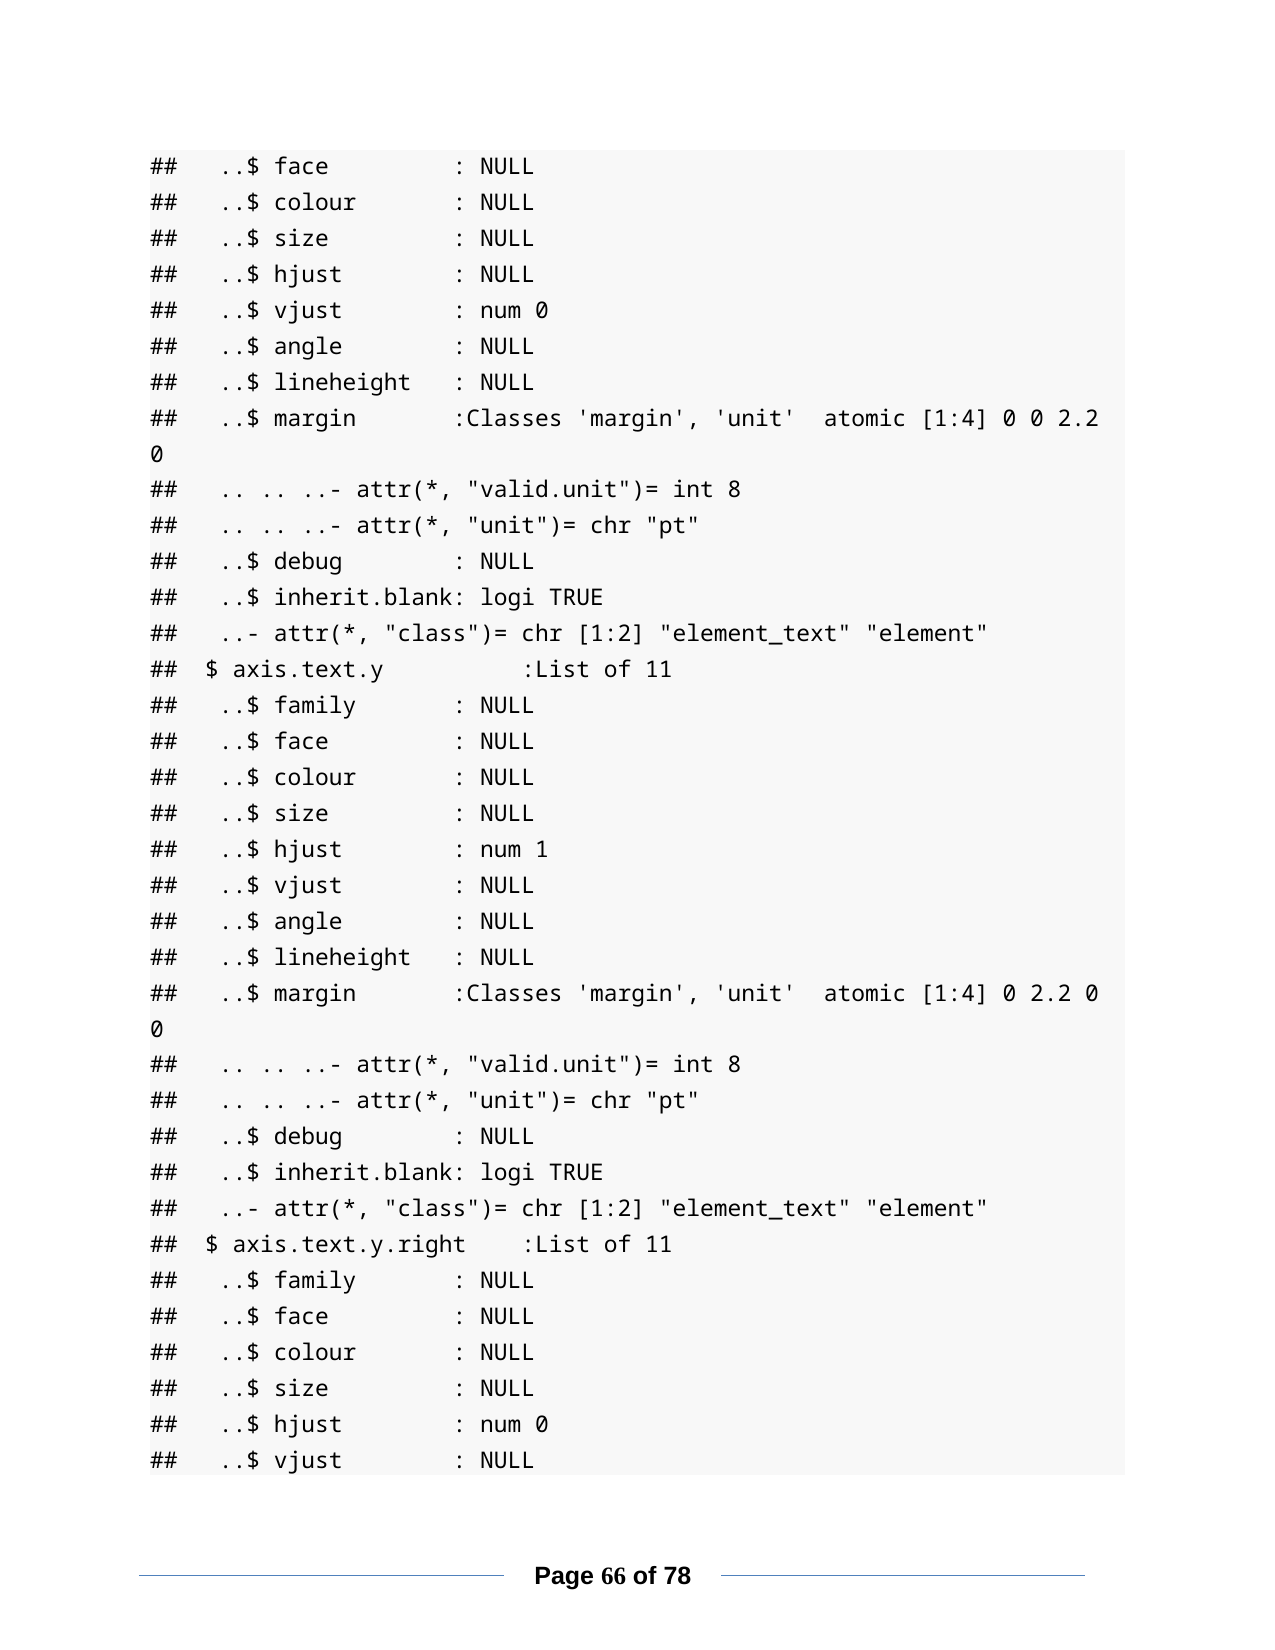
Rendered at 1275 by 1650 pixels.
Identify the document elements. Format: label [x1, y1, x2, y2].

text [150, 150, 1125, 1475]
